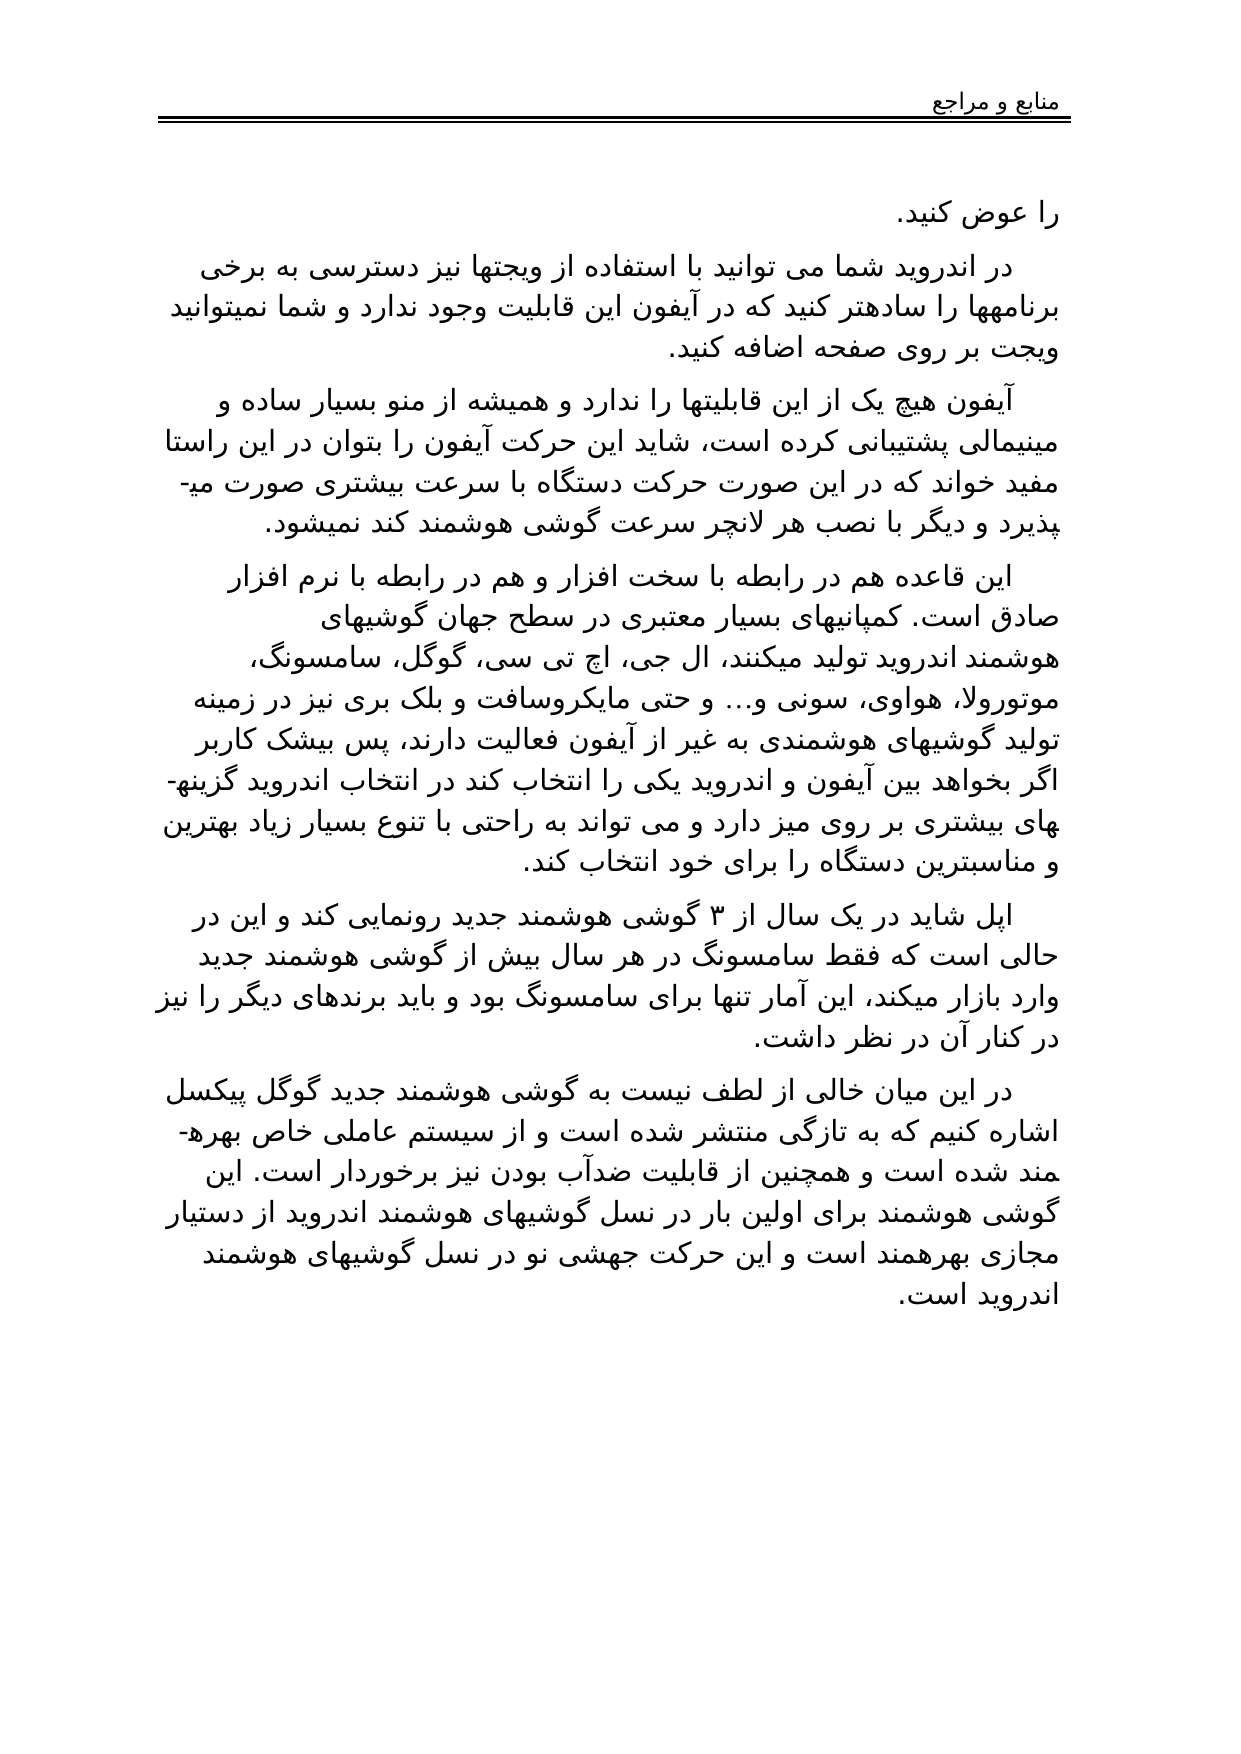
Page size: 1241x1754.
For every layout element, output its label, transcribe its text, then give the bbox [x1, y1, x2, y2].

text در اندروید شما می توانید با استفاده از ویجتها نیز دسترسی به برخی برنامهها را سادهتر کنید که در آیفون این قابلیت وجود ندارد و شما نمیتوانید ویجت بر روی صفحه اضافه کنید. [150, 249, 1060, 364]
text آیفون هیچ یک از این قابلیتها را ندارد و همیشه از منو بسیار ساده و مینیمالی پشتیبانی کرده است، شاید این حرکت آیفون را بتوان در این راستا مفید خواند که در این صورت حرکت دستگاه با سرعت بیشتری صورت میپذیرد و دیگر با نصب هر لانچر سرعت گوشی هوشمند کند نمیشود. [150, 383, 1060, 540]
text اپل شاید در یک سال از ۳ گوشی هوشمند جدید رونمایی کند و این در حالی است که فقط سامسونگ در هر سال بیش از گوشی هوشمند جدید وارد بازار میکند، این آمار تنها برای سامسونگ بود و باید برندهای دیگر را نیز در کنار آن در نظر داشت. [150, 898, 1060, 1054]
text در این میان خالی از لطف نیست به گوشی هوشمند جدید گوگل پیکسل اشاره کنیم که به تازگی منتشر شده است و از سیستم عاملی خاص بهرهمند شده است و همچنین از قابلیت ضدآب بودن نیز برخوردار است. این گوشی هوشمند برای اولین بار در نسل گوشیهای هوشمند اندروید از دستیار مجازی بهرهمند است و این حرکت جهشی نو در نسل گوشیهای هوشمند اندروید است. [150, 1073, 1060, 1311]
text این قاعده هم در رابطه با سخت افزار و هم در رابطه با نرم افزار صادق است. کمپانیهای بسیار معتبری در سطح جهان گوشیهای هوشمند اندروید تولید میکنند، ال جی، اچ تی سی، گوگل، سامسونگ، موتورولا، هواوی، سونی و… و حتی مایکروسافت و بلک بری نیز در زمینه تولید گوشیهای هوشمندی به غیر از آیفون فعالیت دارند، پس بیشک کاربر اگر بخواهد بین آیفون و اندروید یکی را انتخاب کند در انتخاب اندروید گزینههای بیشتری بر روی میز دارد و می تواند به راحتی با تنوع بسیار زیاد بهترین و مناسبترین دستگاه را برای خود انتخاب کند. [150, 559, 1060, 879]
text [150, 196, 1060, 229]
